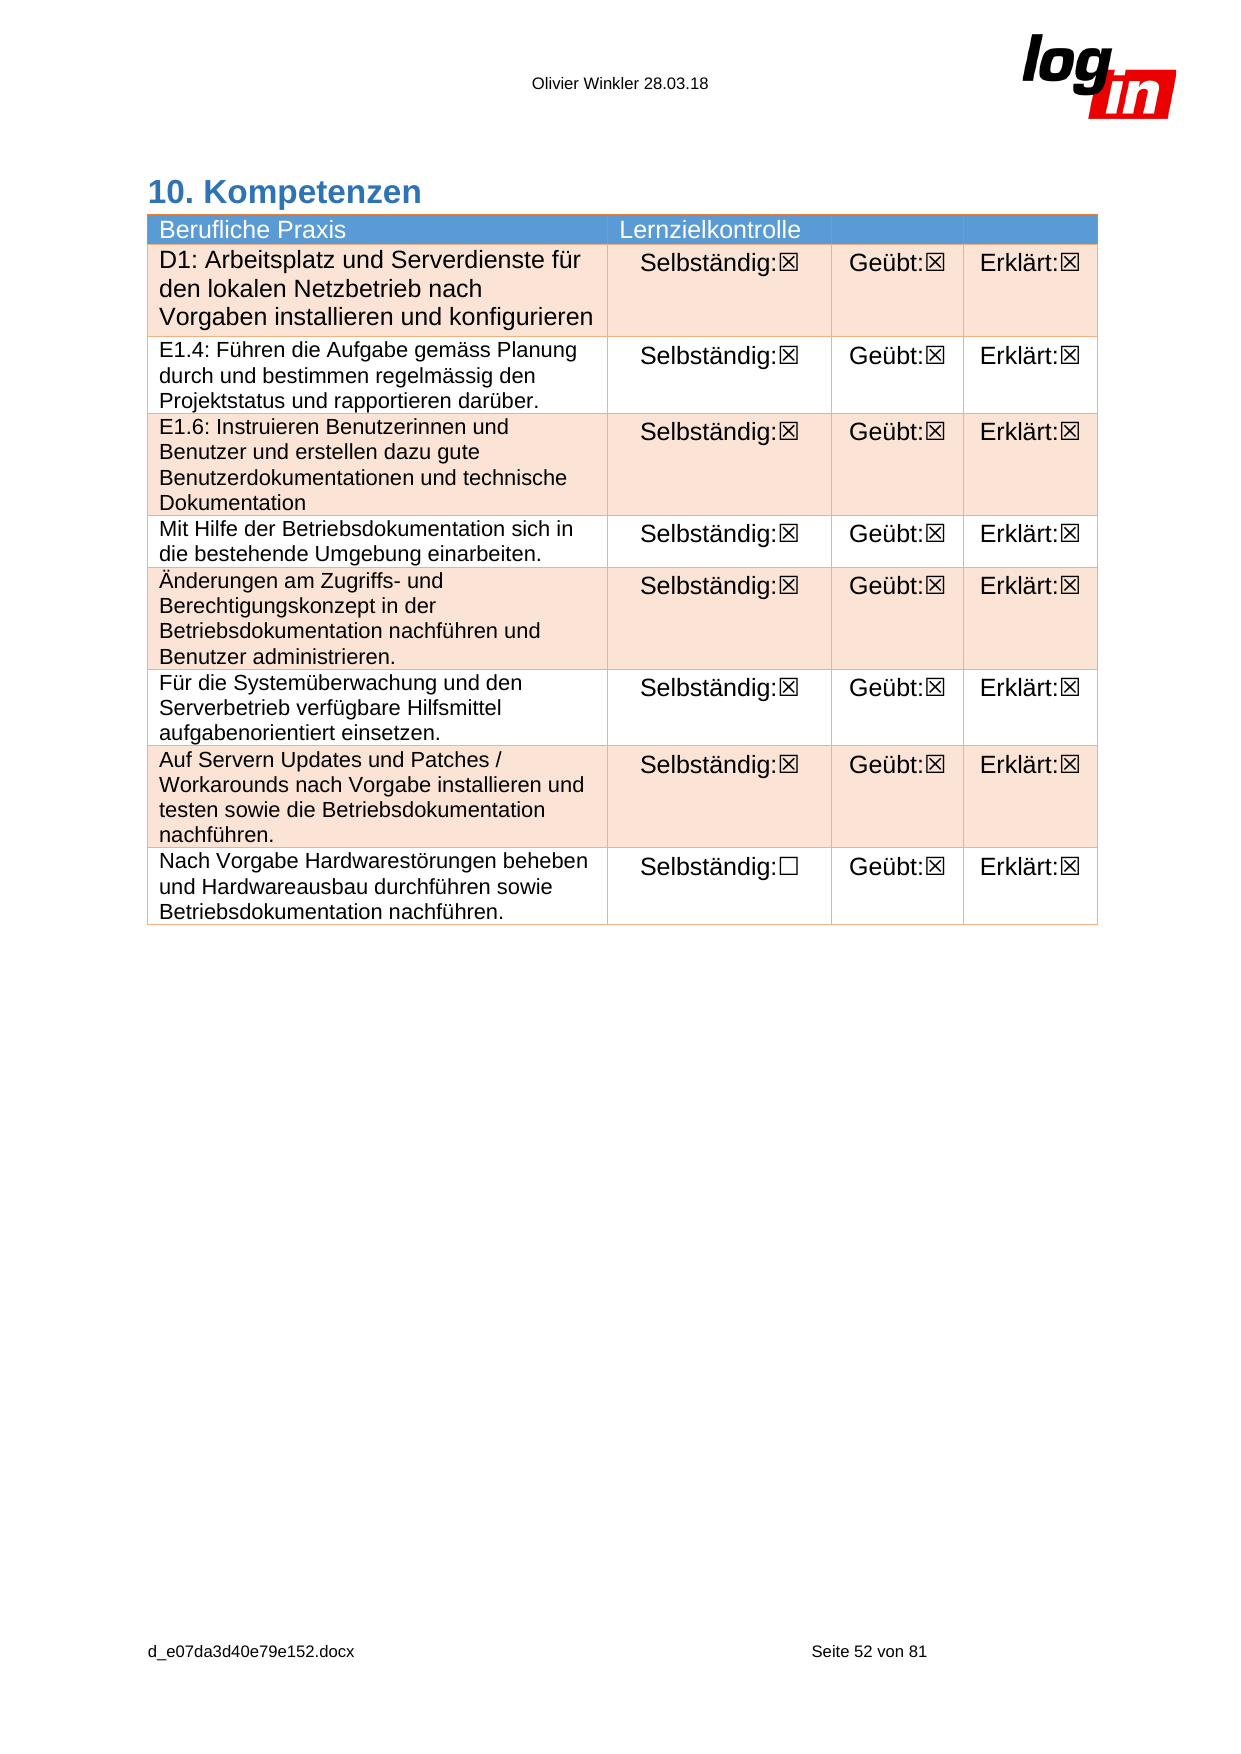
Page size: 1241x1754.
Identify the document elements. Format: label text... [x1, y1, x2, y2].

table_cell Auf Servern Updates und Patches / Workarounds nach Vorgabe installieren und testen sowie die Betriebsdokumentation nachführen. [148, 746, 607, 847]
table_cell D1: Arbeitsplatz und Serverdienste für den lokalen Netzbetrieb nach Vorgaben installieren und konfigurieren [148, 245, 607, 336]
table_cell Nach Vorgabe Hardwarestörungen beheben und Hardwareausbau durchführen sowie Betriebsdokumentation nachführen. [148, 848, 607, 924]
table_cell Erklärt: [964, 848, 1097, 924]
table_cell Geübt: [832, 245, 963, 336]
table_cell Geübt: [832, 568, 963, 669]
table_cell Geübt: [832, 848, 963, 924]
table_cell Erklärt: [964, 746, 1097, 847]
table_cell Selbständig: [608, 848, 831, 924]
table_cell Geübt: [832, 337, 963, 413]
table_cell Selbständig: [608, 414, 831, 515]
table_cell Erklärt: [964, 670, 1097, 745]
table_cell E1.4: Führen die Aufgabe gemäss Planung durch und bestimmen regelmässig den Projektstatus und rapportieren darüber. [148, 337, 607, 413]
table_cell Geübt: [832, 414, 963, 515]
picture [1022, 34, 1177, 119]
table_cell Für die Systemüberwachung und den Serverbetrieb verfügbare Hilfsmittel aufgabenorientiert einsetzen. [148, 670, 607, 745]
table_cell Erklärt: [964, 568, 1097, 669]
table_cell Geübt: [832, 670, 963, 745]
table_cell Erklärt: [964, 414, 1097, 515]
table_cell E1.6: Instruieren Benutzerinnen und Benutzer und erstellen dazu gute Benutzerdokumentationen und technische Dokumentation [148, 414, 607, 515]
table_header Lernzielkontrolle [608, 215, 831, 244]
table_cell Selbständig: [608, 746, 831, 847]
table_header [964, 215, 1097, 244]
table_cell Selbständig: [608, 516, 831, 567]
table_cell Erklärt: [964, 337, 1097, 413]
table_cell Änderungen am Zugriffs- und Berechtigungskonzept in der Betriebsdokumentation nachführen und Benutzer administrieren. [148, 568, 607, 669]
table_cell Selbständig: [608, 245, 831, 336]
table_cell Selbständig: [608, 670, 831, 745]
table_cell Geübt: [832, 516, 963, 567]
table_header Berufliche Praxis [148, 215, 607, 244]
table_cell Selbständig: [608, 337, 831, 413]
table_cell Geübt: [832, 746, 963, 847]
subtitle 10. Kompetenzen [148, 173, 1093, 211]
table_cell Erklärt: [964, 245, 1097, 336]
table_cell Erklärt: [964, 516, 1097, 567]
table_cell Selbständig: [608, 568, 831, 669]
table_cell Mit Hilfe der Betriebsdokumentation sich in die bestehende Umgebung einarbeiten. [148, 516, 607, 567]
table_header [832, 215, 963, 244]
